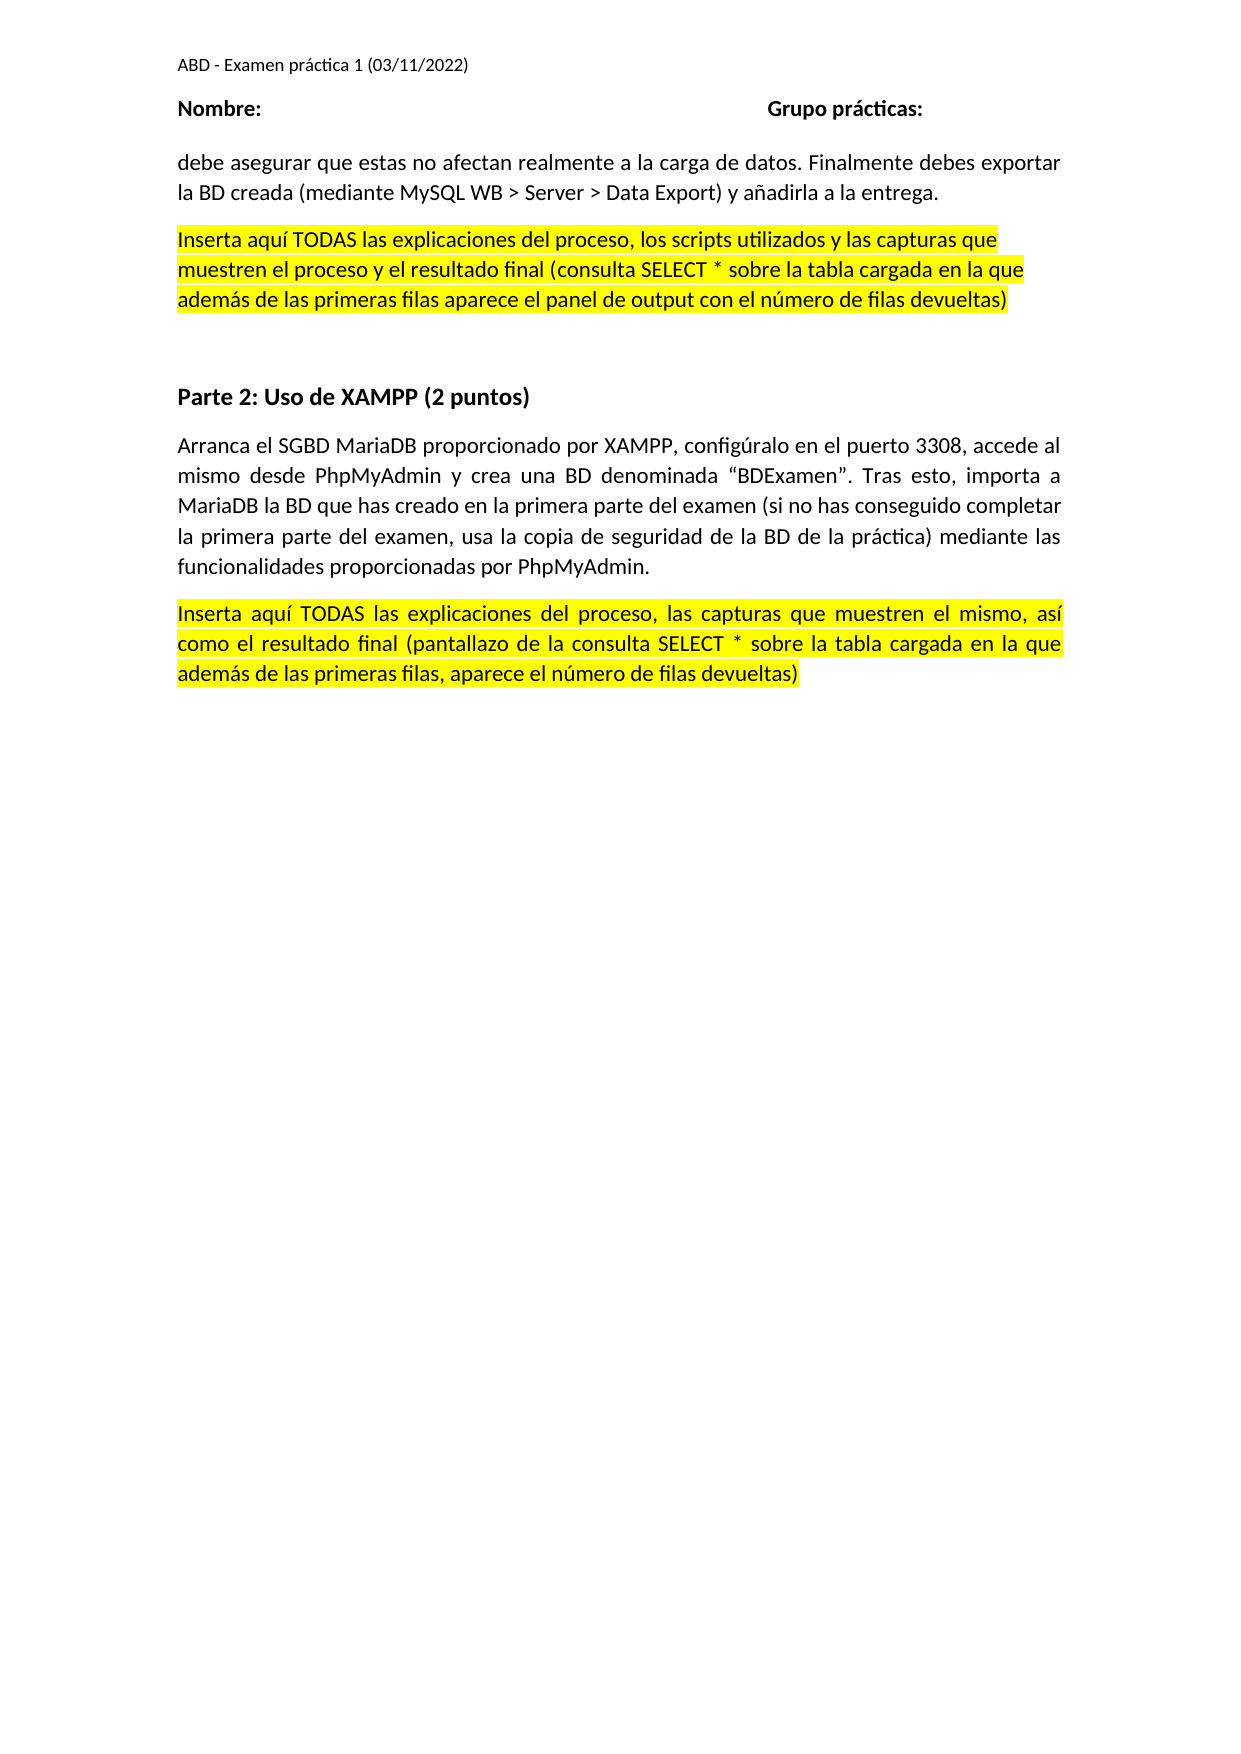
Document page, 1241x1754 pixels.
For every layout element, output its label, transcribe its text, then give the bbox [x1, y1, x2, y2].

text Arranca el SGBD MariaDB proporcionado por XAMPP, configúralo en el puerto 3308, accede al mismo desde PhpMyAdmin y crea una BD denominada “BDExamen”. Tras esto, importa a MariaDB la BD que has creado en la primera parte del examen (si no has conseguido completar la primera parte del examen, usa la copia de seguridad de la BD de la práctica) mediante las funcionalidades proporcionadas por PhpMyAdmin. [177, 431, 1063, 580]
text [177, 148, 1063, 206]
text Inserta aquí TODAS las explicaciones del proceso, las capturas que muestren el mismo, así como el resultado final (pantallazo de la consulta SELECT * sobre la tabla cargada en la que además de las primeras filas, aparece el número de filas devueltas) [177, 657, 1063, 687]
text Inserta aquí TODAS las explicaciones del proceso, los scripts utilizados y las capturas que muestren el proceso y el resultado final (consulta SELECT * sobre la tabla cargada en la que además de las primeras filas aparece el panel de output con el número de filas devueltas) [177, 225, 1063, 313]
text Parte 2: Uso de XAMPP (2 puntos) [177, 382, 1063, 412]
